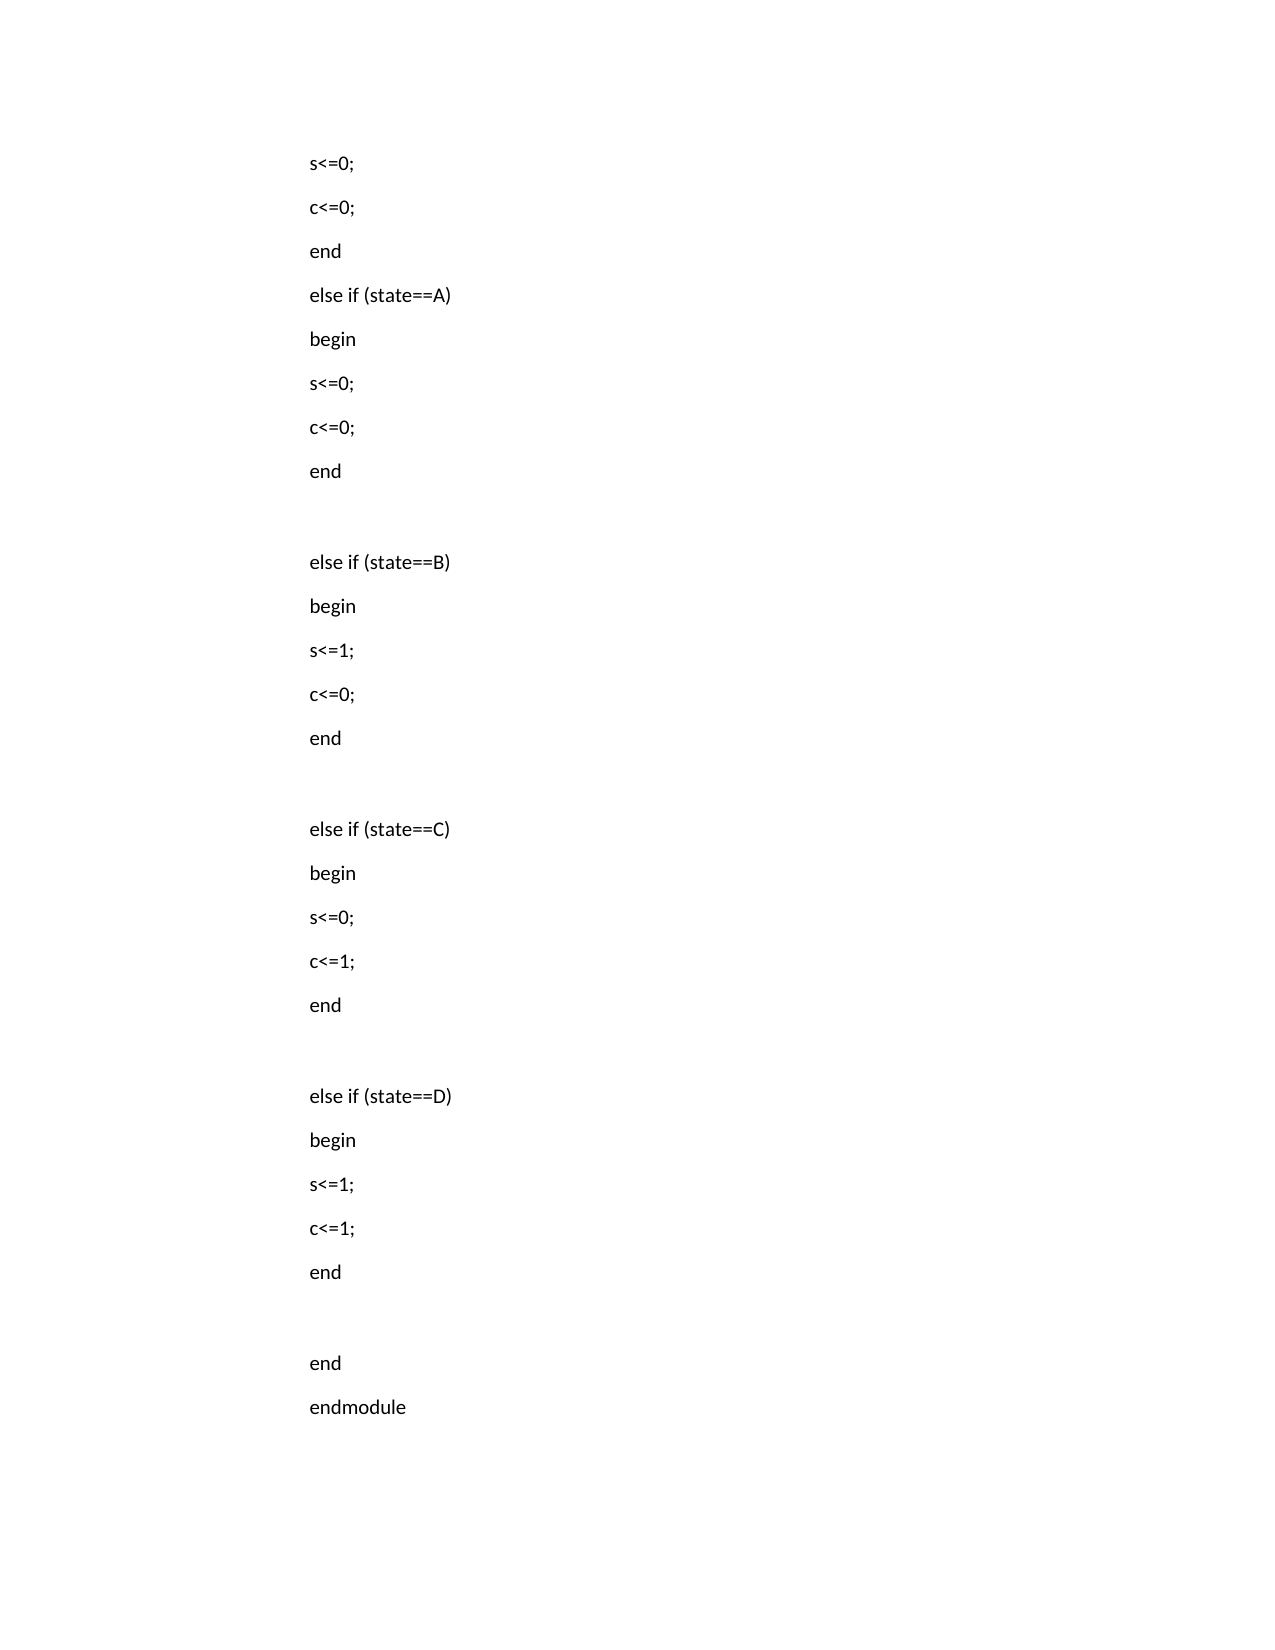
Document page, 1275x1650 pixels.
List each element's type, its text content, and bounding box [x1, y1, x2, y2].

text c<=0; [150, 414, 1125, 440]
text s<=0; [150, 904, 1125, 930]
text end [150, 1259, 1125, 1285]
text begin [150, 593, 1125, 619]
text begin [150, 1127, 1125, 1153]
text c<=1; [150, 948, 1125, 974]
text s<=1; [150, 1171, 1125, 1197]
text else if (state==C) [150, 816, 1125, 842]
text end [150, 1350, 1125, 1376]
text end [150, 725, 1125, 751]
text endmodule [150, 1394, 1125, 1419]
text else if (state==A) [150, 282, 1125, 308]
text else if (state==B) [150, 549, 1125, 574]
text c<=1; [150, 1215, 1125, 1241]
text end [150, 992, 1125, 1018]
text else if (state==D) [150, 1083, 1125, 1108]
text begin [150, 326, 1125, 352]
text s<=1; [150, 637, 1125, 663]
text c<=0; [150, 194, 1125, 219]
text begin [150, 860, 1125, 886]
text s<=0; [150, 150, 1125, 175]
text end [150, 238, 1125, 263]
text s<=0; [150, 370, 1125, 396]
text end [150, 458, 1125, 484]
text c<=0; [150, 681, 1125, 707]
